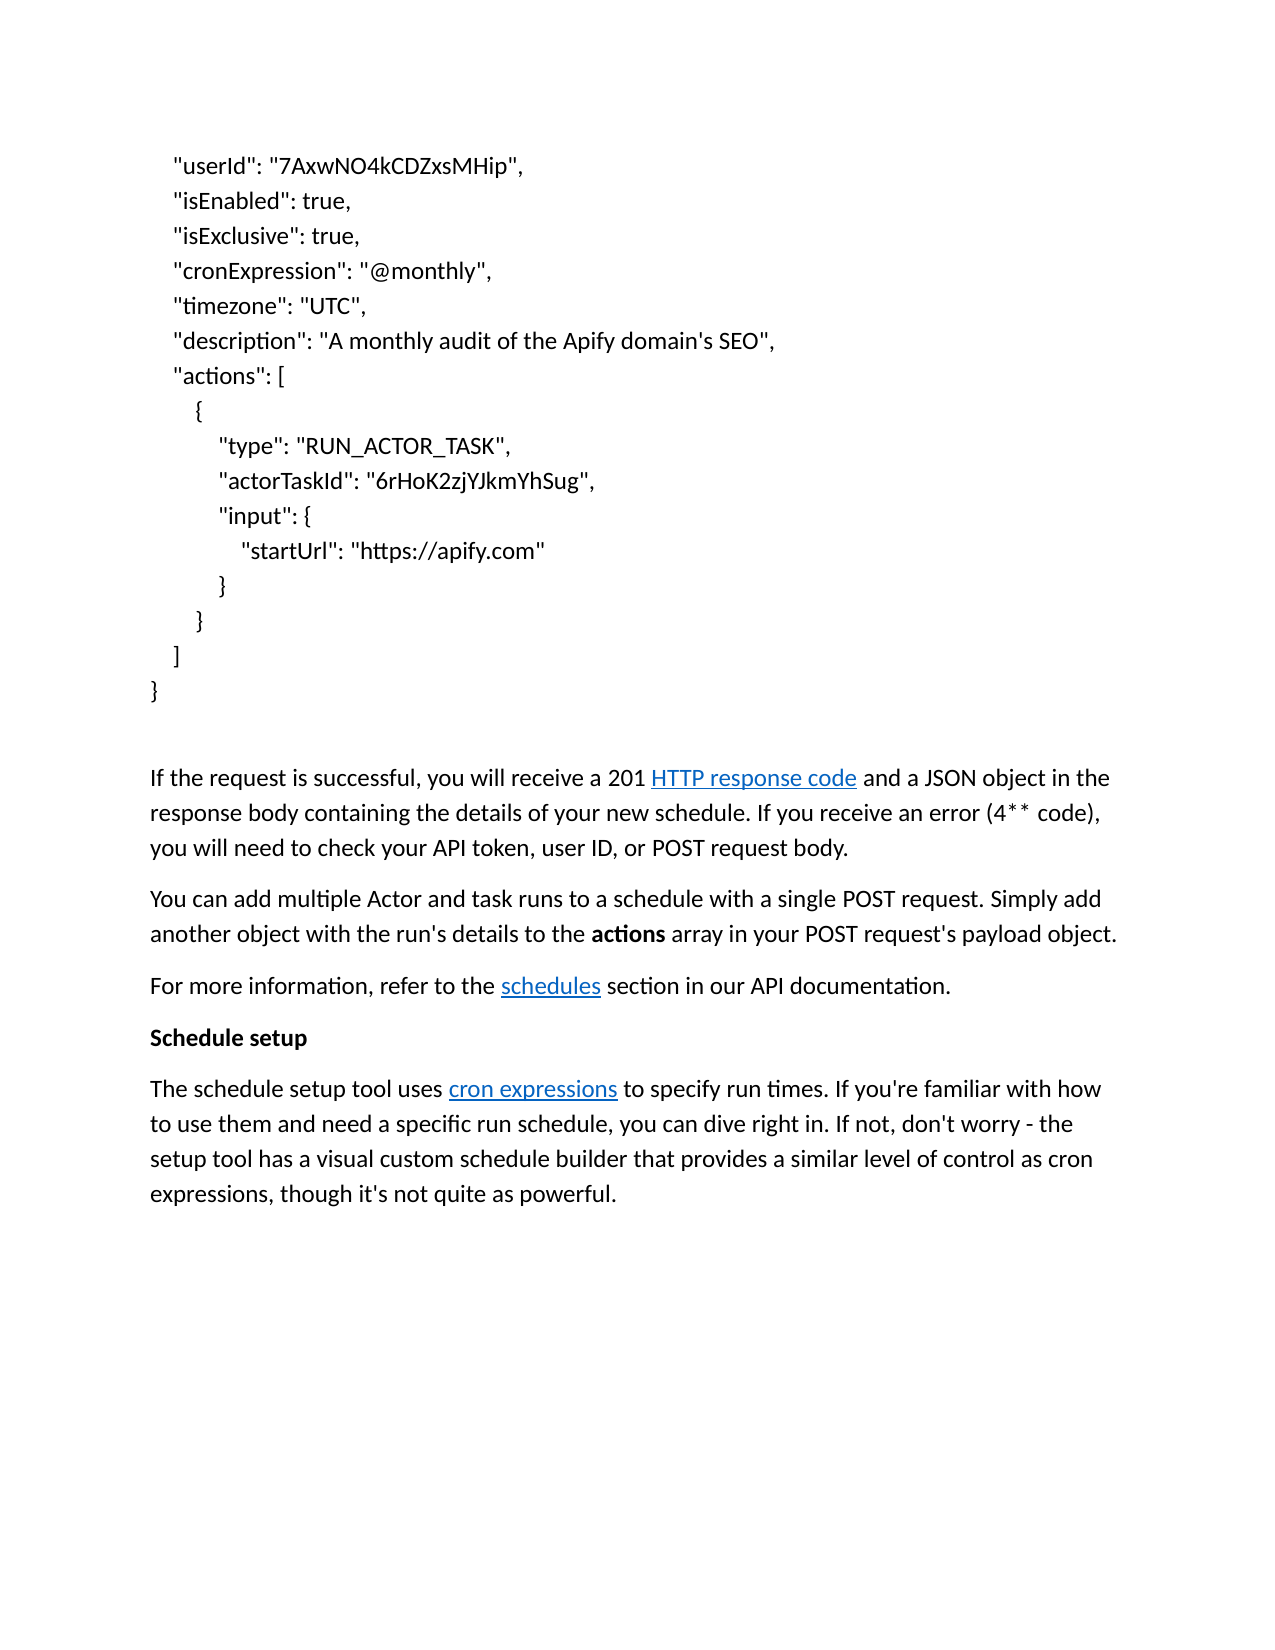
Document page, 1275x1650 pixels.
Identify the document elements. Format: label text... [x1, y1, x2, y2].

text For more information, refer to the schedules section in our API documentation. [150, 970, 1125, 1001]
text The schedule setup tool uses cron expressions to specify run times. If you're familiar with how to use them and need a specific run schedule, you can dive right in. If not, don't worry - the setup tool has a visual custom schedule builder that provides a similar level of control as cron expressions, though it's not quite as powerful. [150, 1073, 1125, 1209]
text You can add multiple Actor and task runs to a schedule with a single POST request. Simply add another object with the run's details to the actions array in your POST request's payload object. [150, 883, 1125, 949]
text If the request is successful, you will receive a 201 HTTP response code and a JSON object in the response body containing the details of your new schedule. If you receive an error (4** code), you will need to check your API token, user ID, or POST request body. [150, 762, 1125, 862]
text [150, 150, 1125, 741]
text Schedule setup​ [150, 1022, 1125, 1052]
